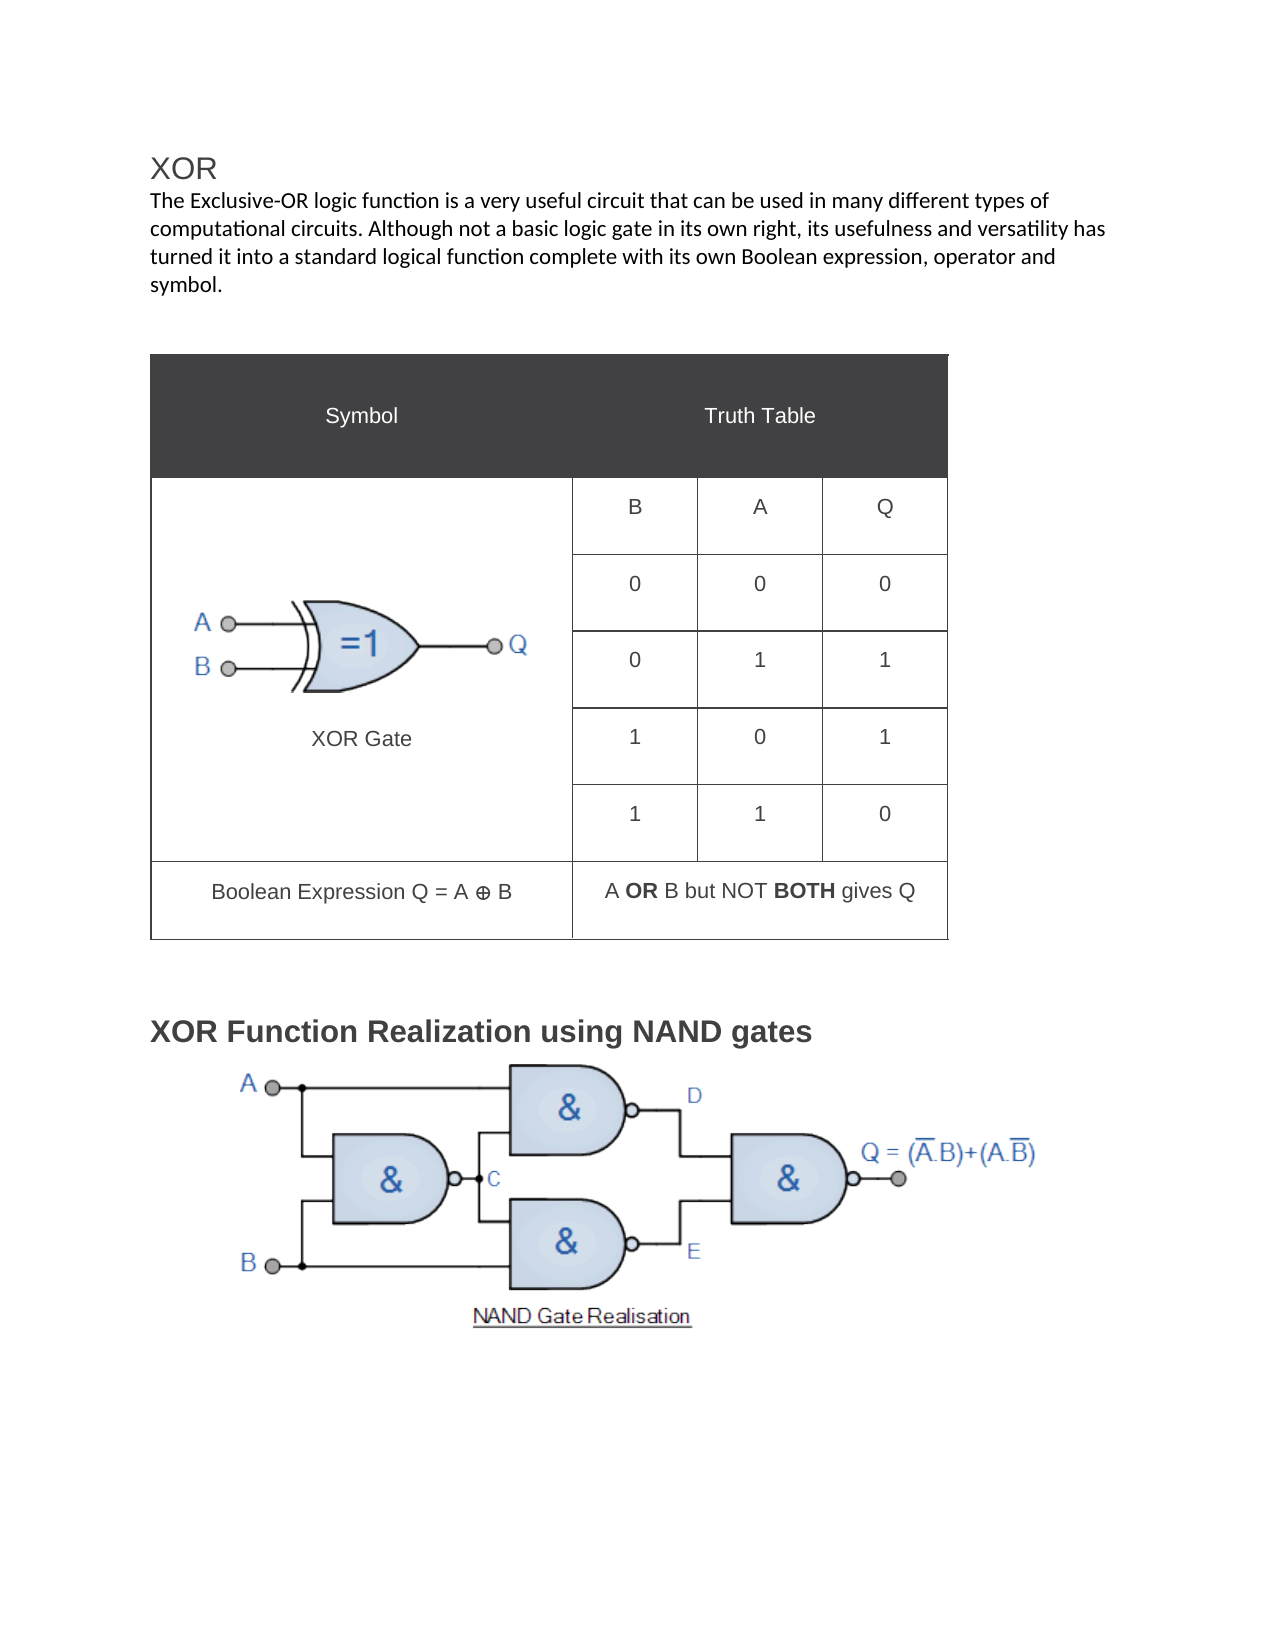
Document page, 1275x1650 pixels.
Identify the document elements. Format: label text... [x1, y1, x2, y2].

picture [194, 600, 529, 693]
table_cell A [698, 478, 822, 553]
table_cell A OR B but NOT BOTH gives Q [573, 862, 947, 938]
table_header Symbol [152, 356, 572, 477]
table_cell 0 [573, 555, 697, 630]
table_cell XOR Gate [152, 478, 572, 861]
text XOR [150, 150, 1125, 186]
picture [240, 1064, 1035, 1330]
table_cell Q [823, 478, 947, 553]
table_cell 1 [823, 709, 947, 784]
table_cell 0 [823, 555, 947, 630]
table_cell 0 [573, 632, 697, 707]
table_cell 0 [823, 785, 947, 861]
table_cell Boolean Expression Q = A ⊕ B [152, 862, 572, 938]
table_cell 0 [698, 709, 822, 784]
table_cell B [573, 478, 697, 553]
table_cell 1 [698, 785, 822, 861]
subtitle XOR Function Realization using NAND gates [150, 1013, 1125, 1049]
table_cell 1 [573, 709, 697, 784]
text The Exclusive-OR logic function is a very useful circuit that can be used in many different types of computational circuits. Although not a basic logic gate in its own right, its usefulness and versatility has turned it into a standard logical function complete with its own Boolean expression, operator and symbol. [150, 186, 1125, 298]
table_cell 0 [698, 555, 822, 630]
table_header Truth Table [573, 356, 947, 477]
table_cell 1 [823, 632, 947, 707]
table_cell 1 [573, 785, 697, 861]
table_cell 1 [698, 632, 822, 707]
